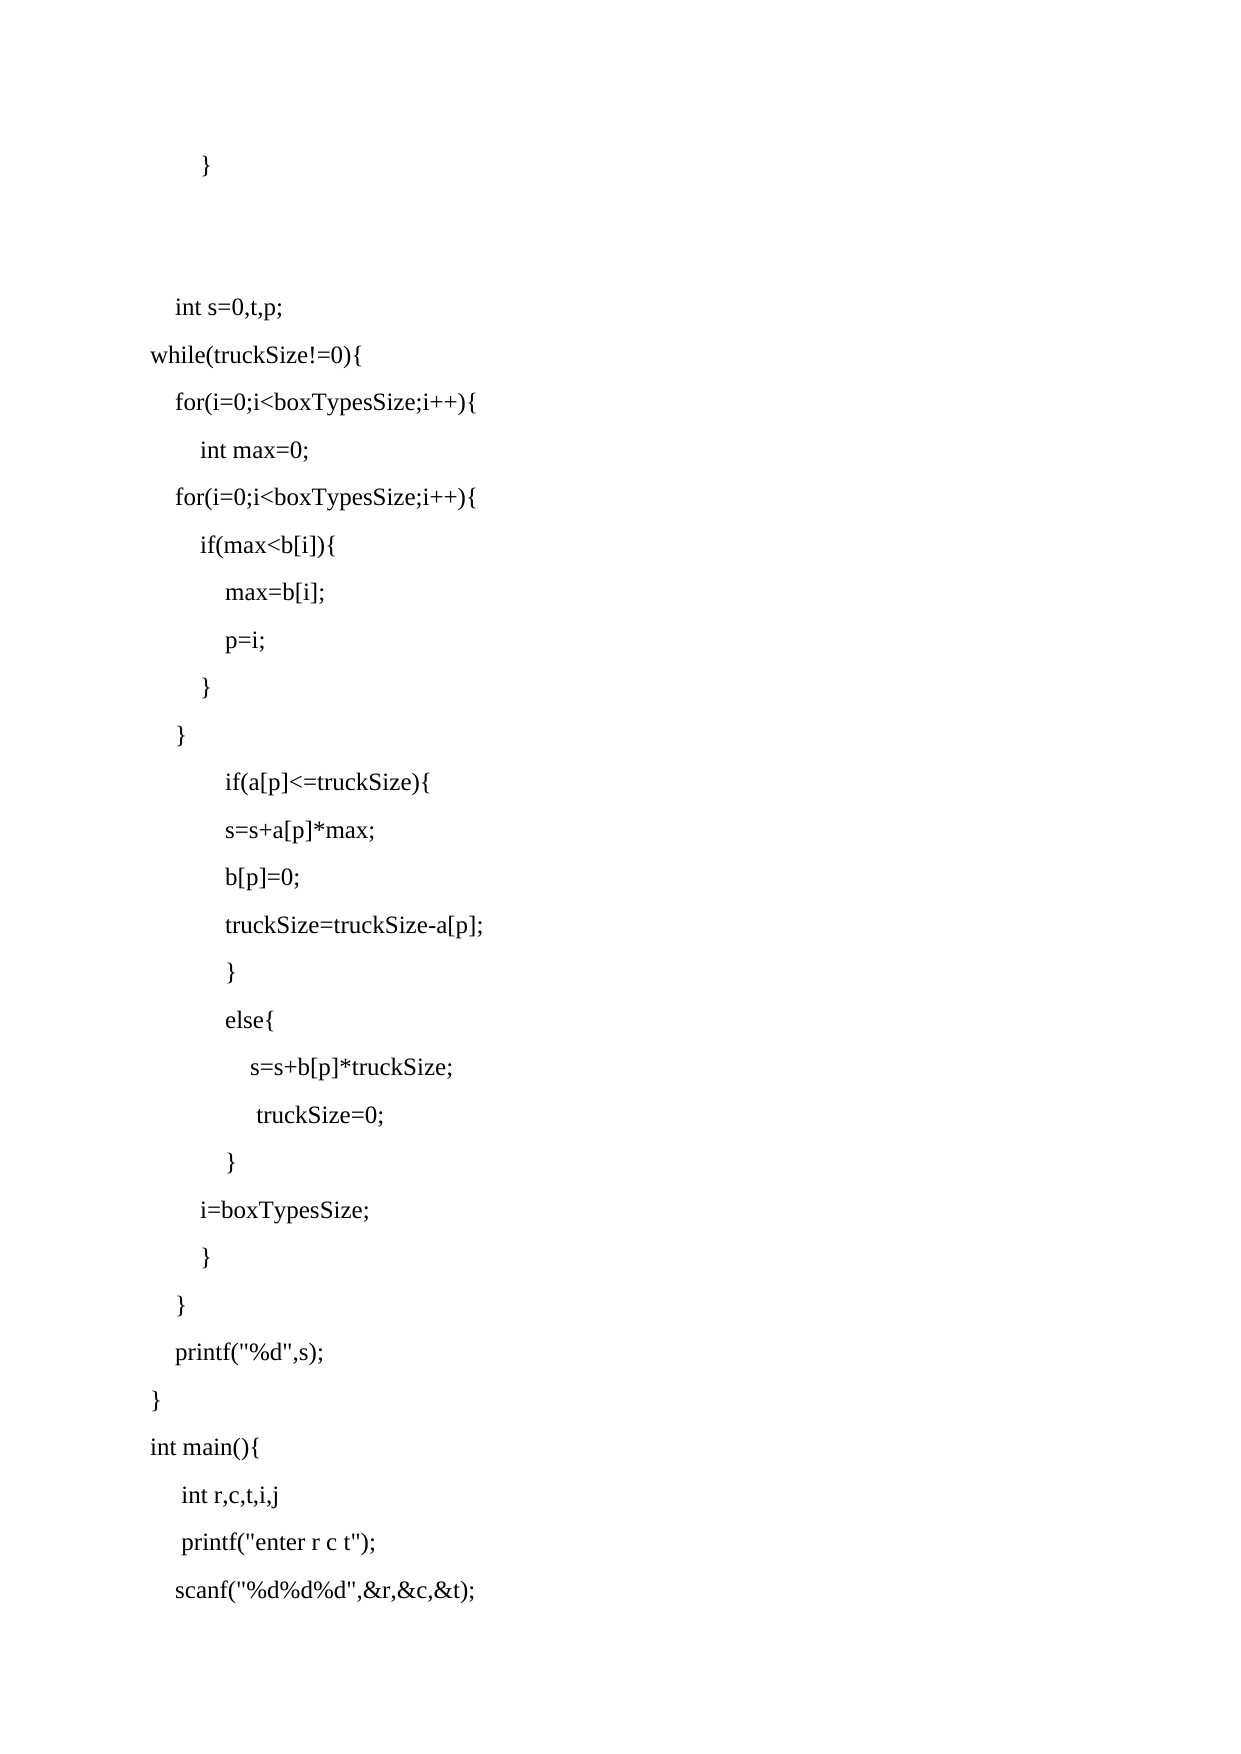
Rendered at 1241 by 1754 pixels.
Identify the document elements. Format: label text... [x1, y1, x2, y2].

text max=b[i]; [150, 577, 1090, 606]
text } [150, 1147, 1090, 1176]
text } [150, 1242, 1090, 1271]
text truckSize=truckSize-a[p]; [150, 910, 1090, 939]
text p=i; [150, 625, 1090, 654]
text int max=0; [150, 435, 1090, 464]
text int s=0,t,p; [150, 292, 1090, 321]
text s=s+b[p]*truckSize; [150, 1052, 1090, 1081]
text int main(){ [150, 1432, 1090, 1461]
text } [150, 1290, 1090, 1319]
text } [150, 957, 1090, 986]
text for(i=0;i<boxTypesSize;i++){ [150, 387, 1090, 416]
text if(a[p]<=truckSize){ [150, 767, 1090, 796]
text scanf("%d%d%d",&r,&c,&t); [150, 1575, 1090, 1604]
text } [150, 720, 1090, 749]
text } [150, 150, 1090, 179]
text while(truckSize!=0){ [150, 340, 1090, 369]
text b[p]=0; [150, 862, 1090, 891]
text if(max<b[i]){ [150, 530, 1090, 559]
text for(i=0;i<boxTypesSize;i++){ [150, 482, 1090, 511]
text printf("%d",s); [150, 1337, 1090, 1366]
text int r,c,t,i,j [150, 1480, 1090, 1509]
text s=s+a[p]*max; [150, 815, 1090, 844]
text } [150, 672, 1090, 701]
text printf("enter r c t"); [150, 1527, 1090, 1556]
text else{ [150, 1005, 1090, 1034]
text i=boxTypesSize; [150, 1195, 1090, 1224]
text truckSize=0; [150, 1100, 1090, 1129]
text } [150, 1385, 1090, 1414]
